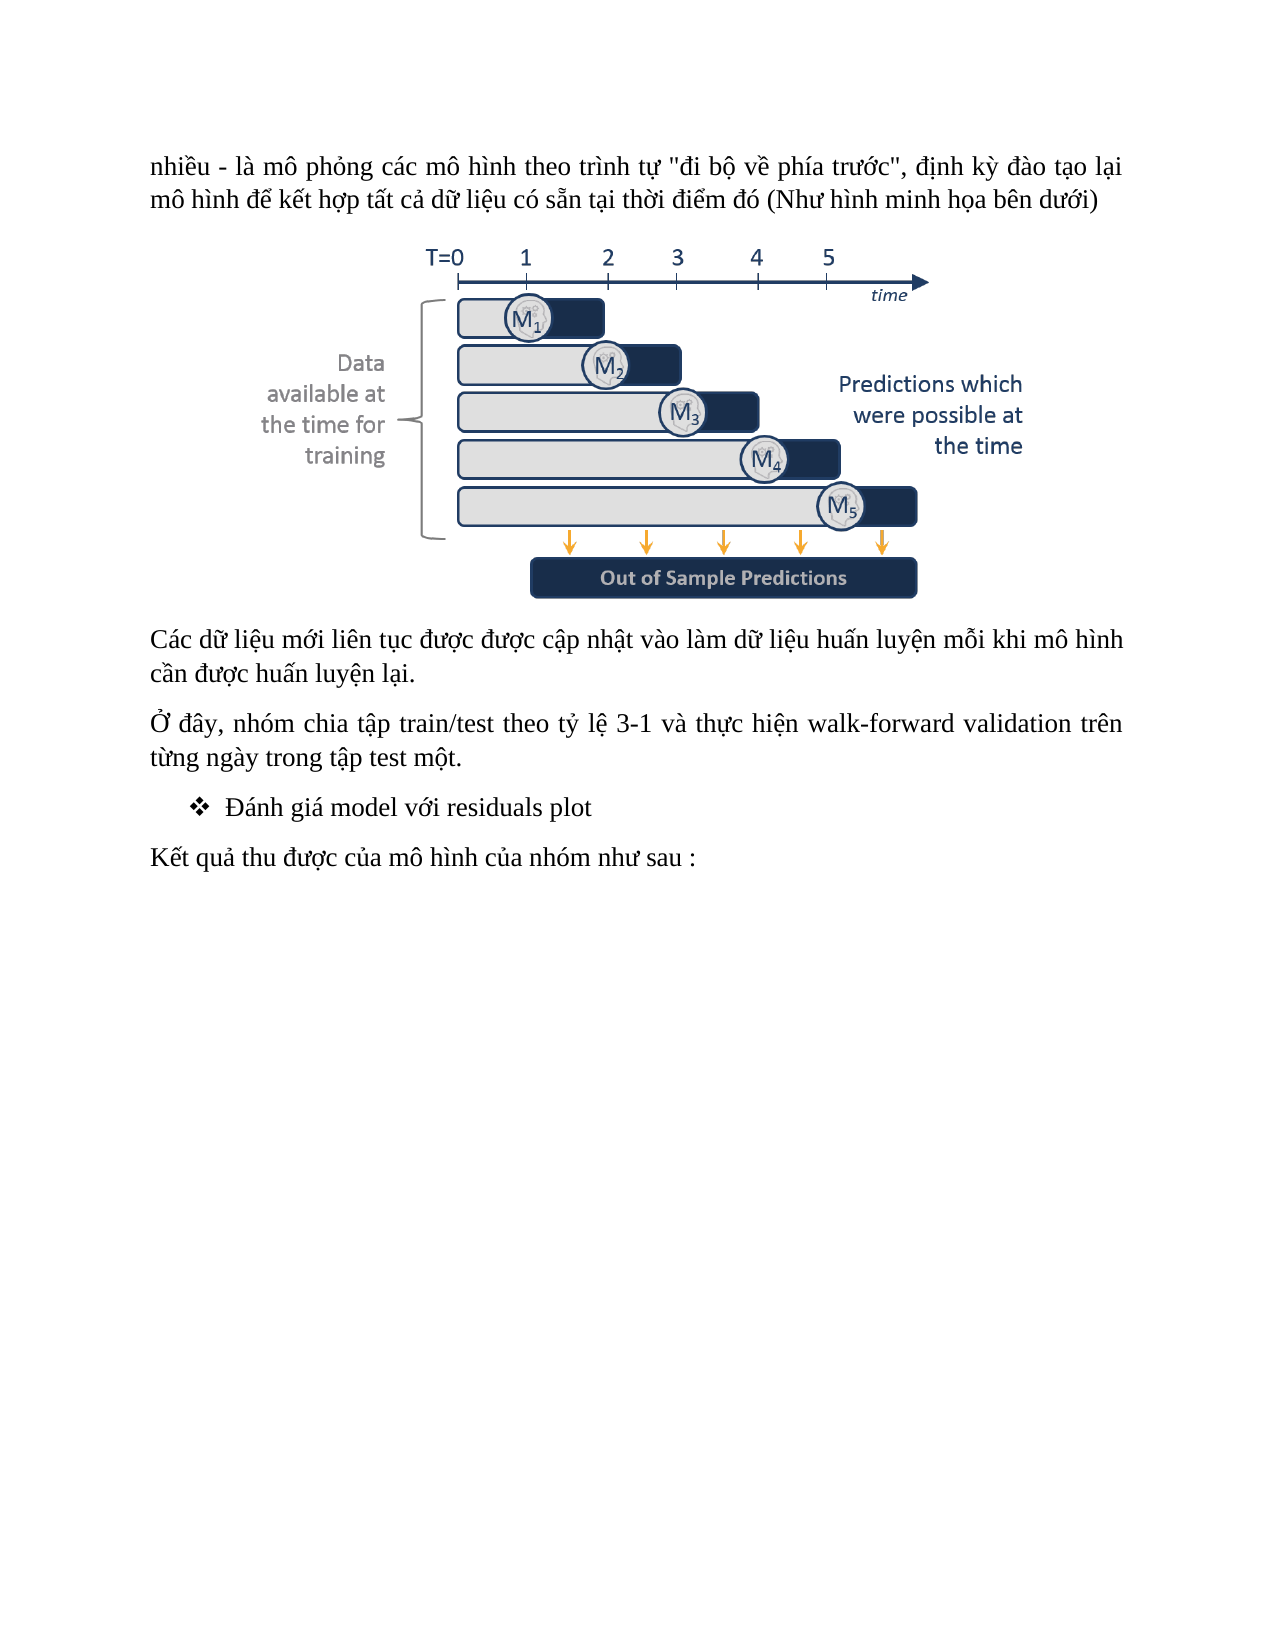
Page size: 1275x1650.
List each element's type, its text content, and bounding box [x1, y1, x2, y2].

picture [231, 233, 1044, 605]
text Các dữ liệu mới liên tục được được cập nhật vào làm dữ liệu huấn luyện mỗi khi mô hình cần được huấn luyện lại. [150, 623, 1125, 688]
list Đánh giá model với residuals plot [187, 791, 1125, 822]
text Kết quả thu được của mô hình của nhóm như sau : [150, 841, 1125, 872]
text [150, 150, 1125, 215]
text Ở đây, nhóm chia tập train/test theo tỷ lệ 3-1 và thực hiện walk-forward validation trên từng ngày trong tập test một. [150, 707, 1125, 772]
